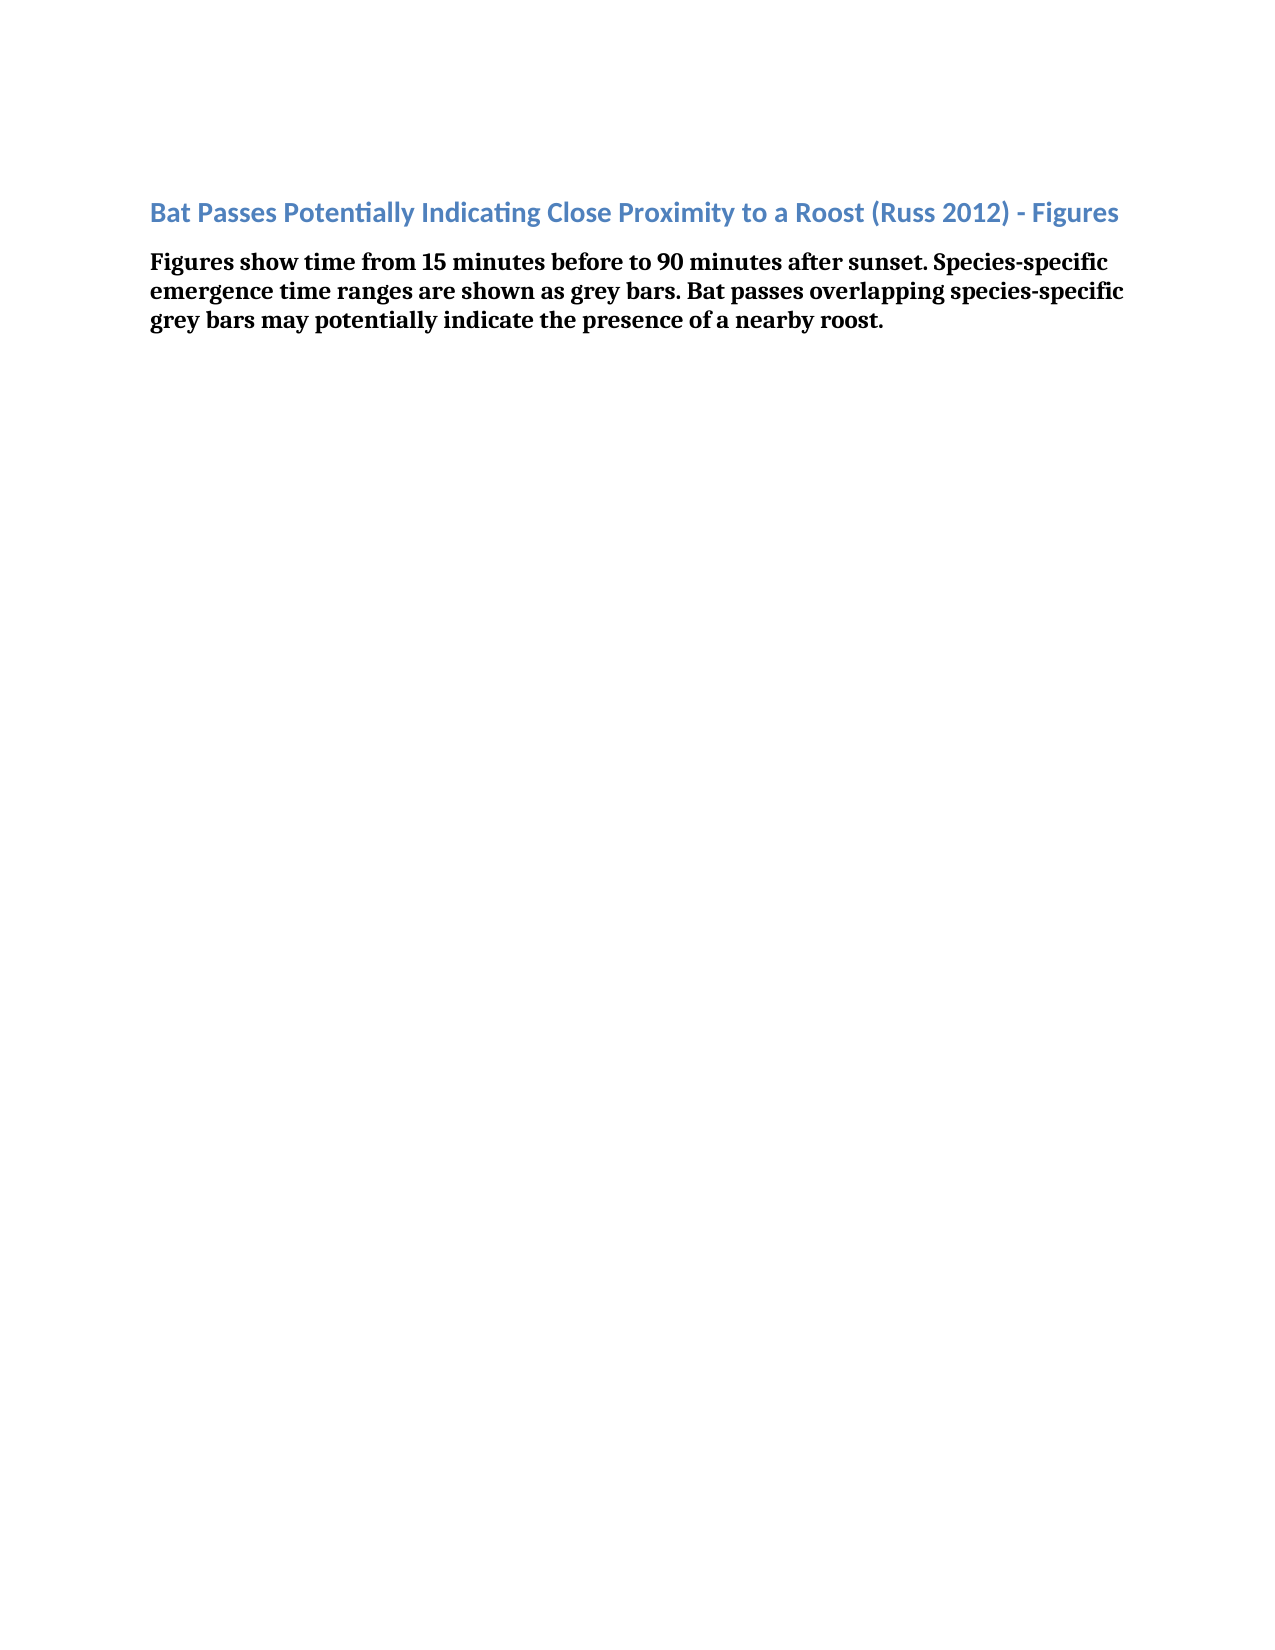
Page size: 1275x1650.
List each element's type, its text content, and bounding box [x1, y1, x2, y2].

subtitle Bat Passes Potentially Indicating Close Proximity to a Roost (Russ 2012) - Figures [150, 194, 1125, 229]
text Figures show time from 15 minutes before to 90 minutes after sunset. Species-specific emergence time ranges are shown as grey bars. Bat passes overlapping species-specific grey bars may potentially indicate the presence of a nearby roost. [150, 248, 1125, 334]
